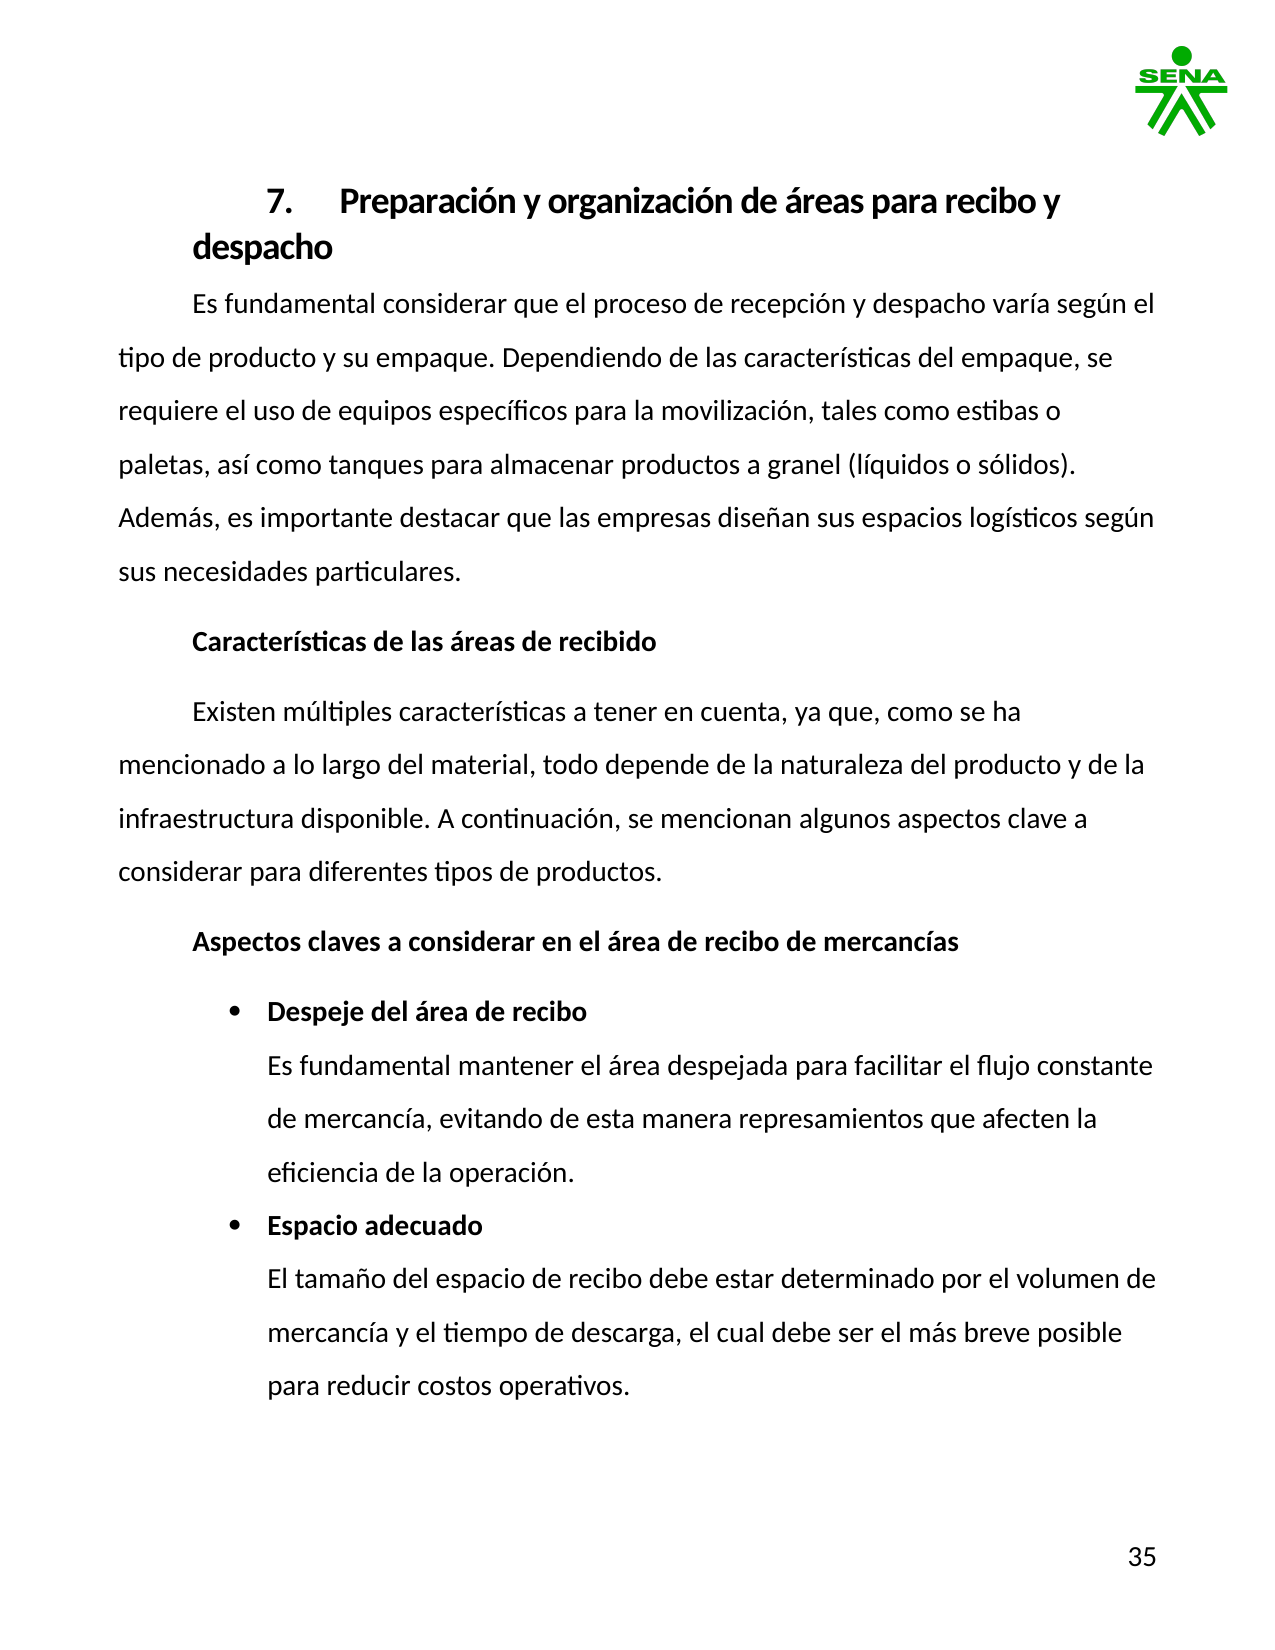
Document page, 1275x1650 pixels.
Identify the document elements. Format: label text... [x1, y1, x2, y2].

text Aspectos claves a considerar en el área de recibo de mercancías [118, 923, 1157, 959]
text Existen múltiples características a tener en cuenta, ya que, como se ha mencionado a lo largo del material, todo depende de la naturaleza del producto y de la infraestructura disponible. A continuación, se mencionan algunos aspectos clave a considerar para diferentes tipos de productos. [118, 693, 1157, 889]
text Características de las áreas de recibido [118, 623, 1157, 658]
list Despeje del área de recibo Es fundamental mantener el área despejada para facilitar el flujo constante de mercancía, evitando de esta manera represamientos que afecten la eficiencia de la operación. [229, 993, 1157, 1189]
subtitle Preparación y organización de áreas para recibo y despacho [192, 177, 1157, 269]
picture [1135, 46, 1228, 136]
text Es fundamental considerar que el proceso de recepción y despacho varía según el tipo de producto y su empaque. Dependiendo de las características del empaque, se requiere el uso de equipos específicos para la movilización, tales como estibas o paletas, así como tanques para almacenar productos a granel (líquidos o sólidos). Además, es importante destacar que las empresas diseñan sus espacios logísticos según sus necesidades particulares. [118, 286, 1157, 588]
list Espacio adecuado El tamaño del espacio de recibo debe estar determinado por el volumen de mercancía y el tiempo de descarga, el cual debe ser el más breve posible para reducir costos operativos. [229, 1207, 1157, 1403]
